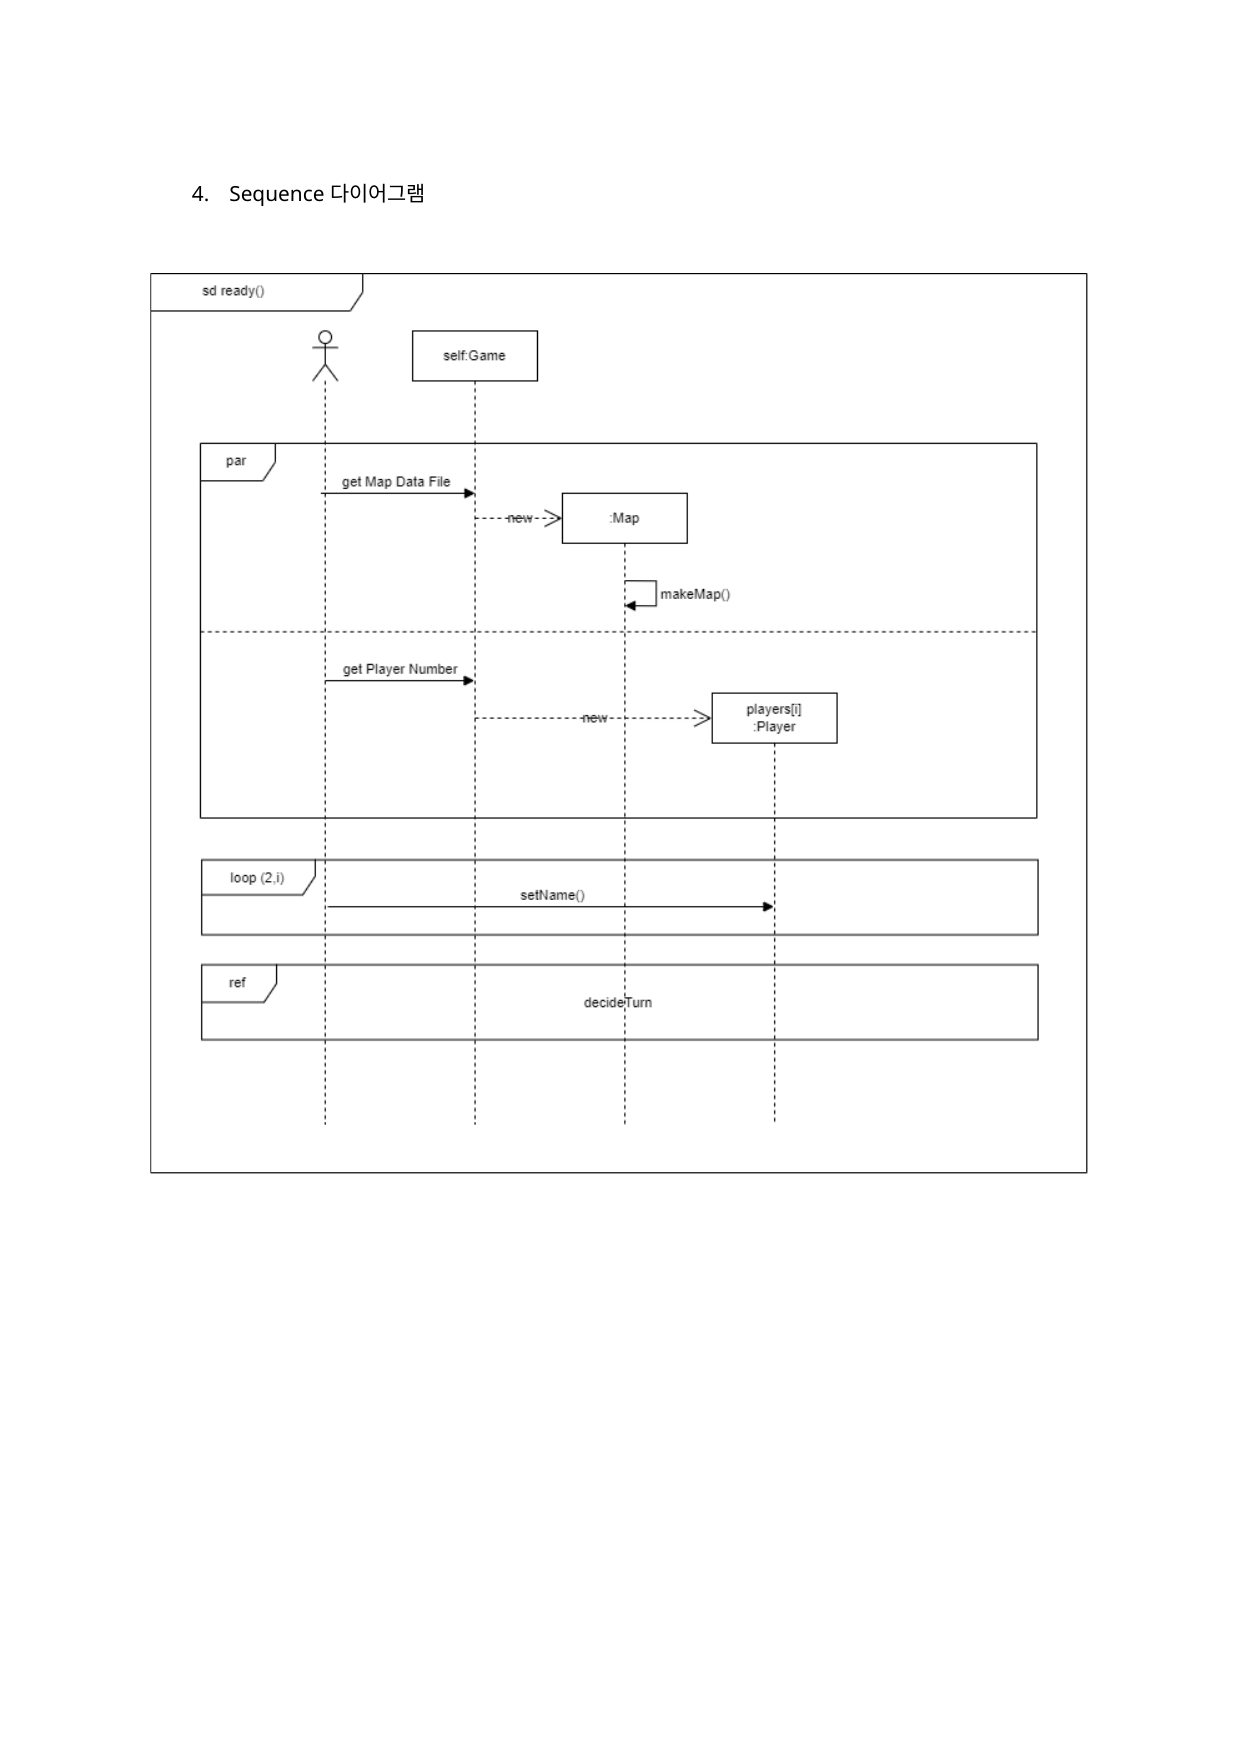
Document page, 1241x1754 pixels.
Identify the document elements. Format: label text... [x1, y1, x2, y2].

picture [150, 273, 1090, 1176]
list Sequence 다이어그램 [192, 177, 1090, 207]
